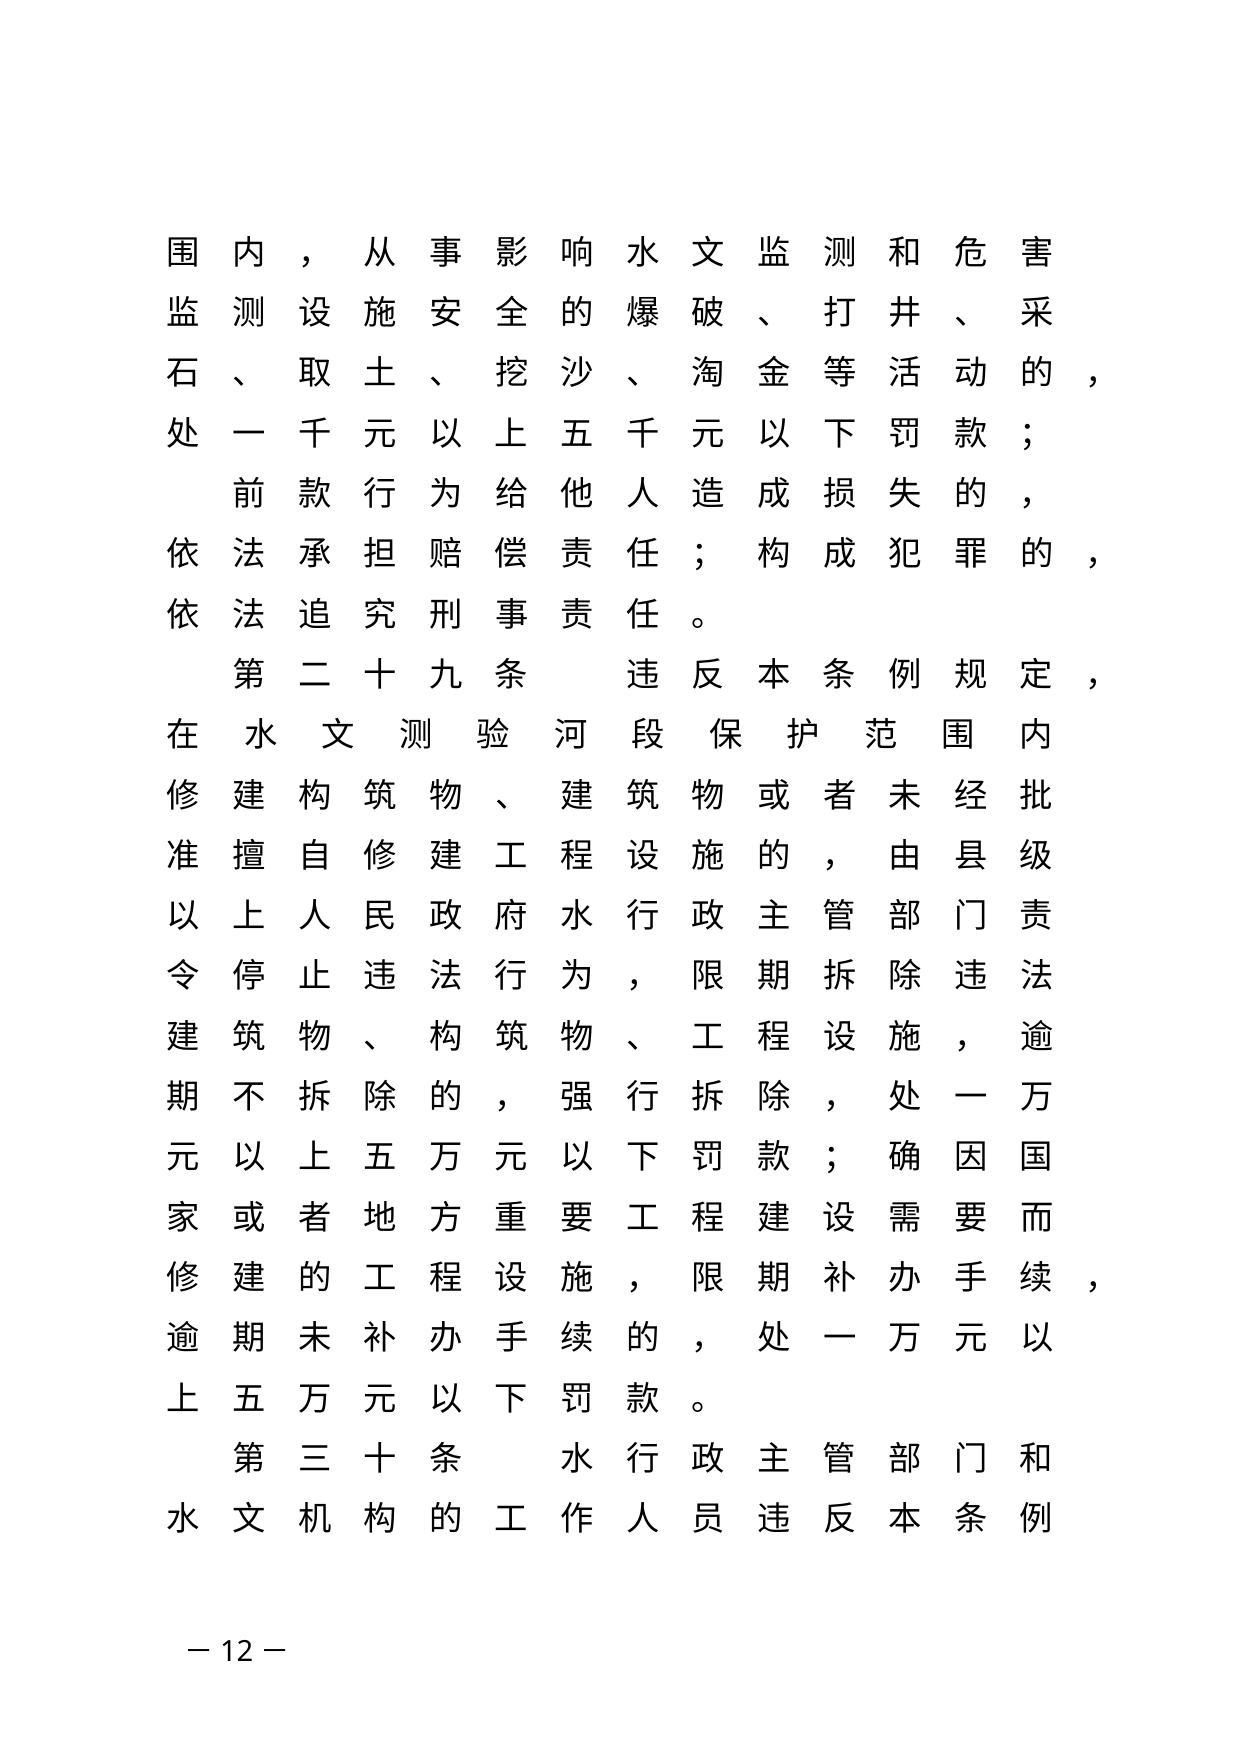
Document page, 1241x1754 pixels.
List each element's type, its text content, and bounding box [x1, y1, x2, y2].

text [167, 1426, 1085, 1546]
text 前款行为给他人造成损失的，依法承担赔偿责任；构成犯罪的，依法追究刑事责任。 [167, 461, 1085, 642]
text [167, 219, 1085, 461]
text 第二十九条 违反本条例规定，在水文测验河段保护范围内 修建构筑物、建筑物或者未经批准擅自修建工程设施的，由县级以上人民政府水行政主管部门责令停止违法行为，限期拆除违法建筑物、构筑物、工程设施，逾期不拆除的，强行拆除，处一万元以上五万元以下罚款；确因国家或者地方重要工程建设需要而修建的工程设施，限期补办手续，逾期未补办手续的，处一万元以上五万元以下罚款。 [167, 642, 1085, 1426]
